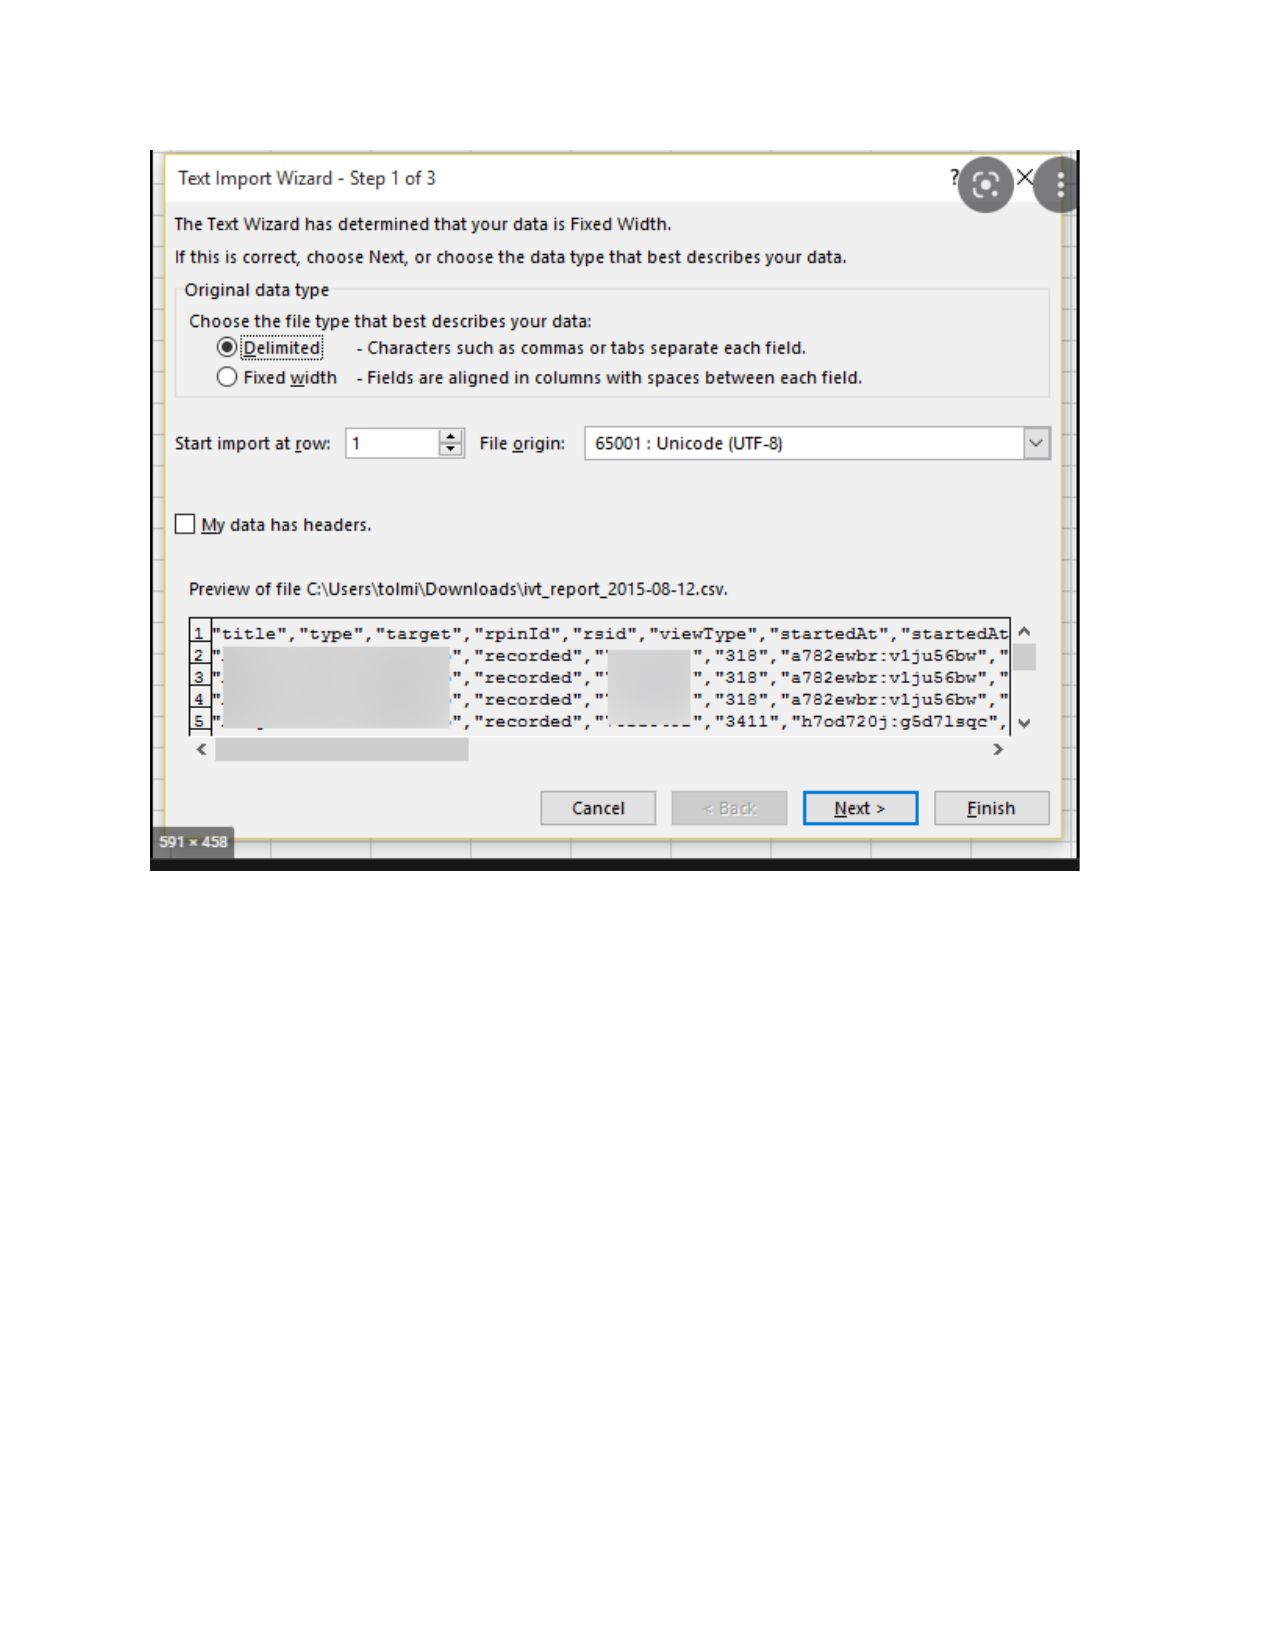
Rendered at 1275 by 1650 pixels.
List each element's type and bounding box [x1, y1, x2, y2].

picture [150, 150, 1080, 871]
